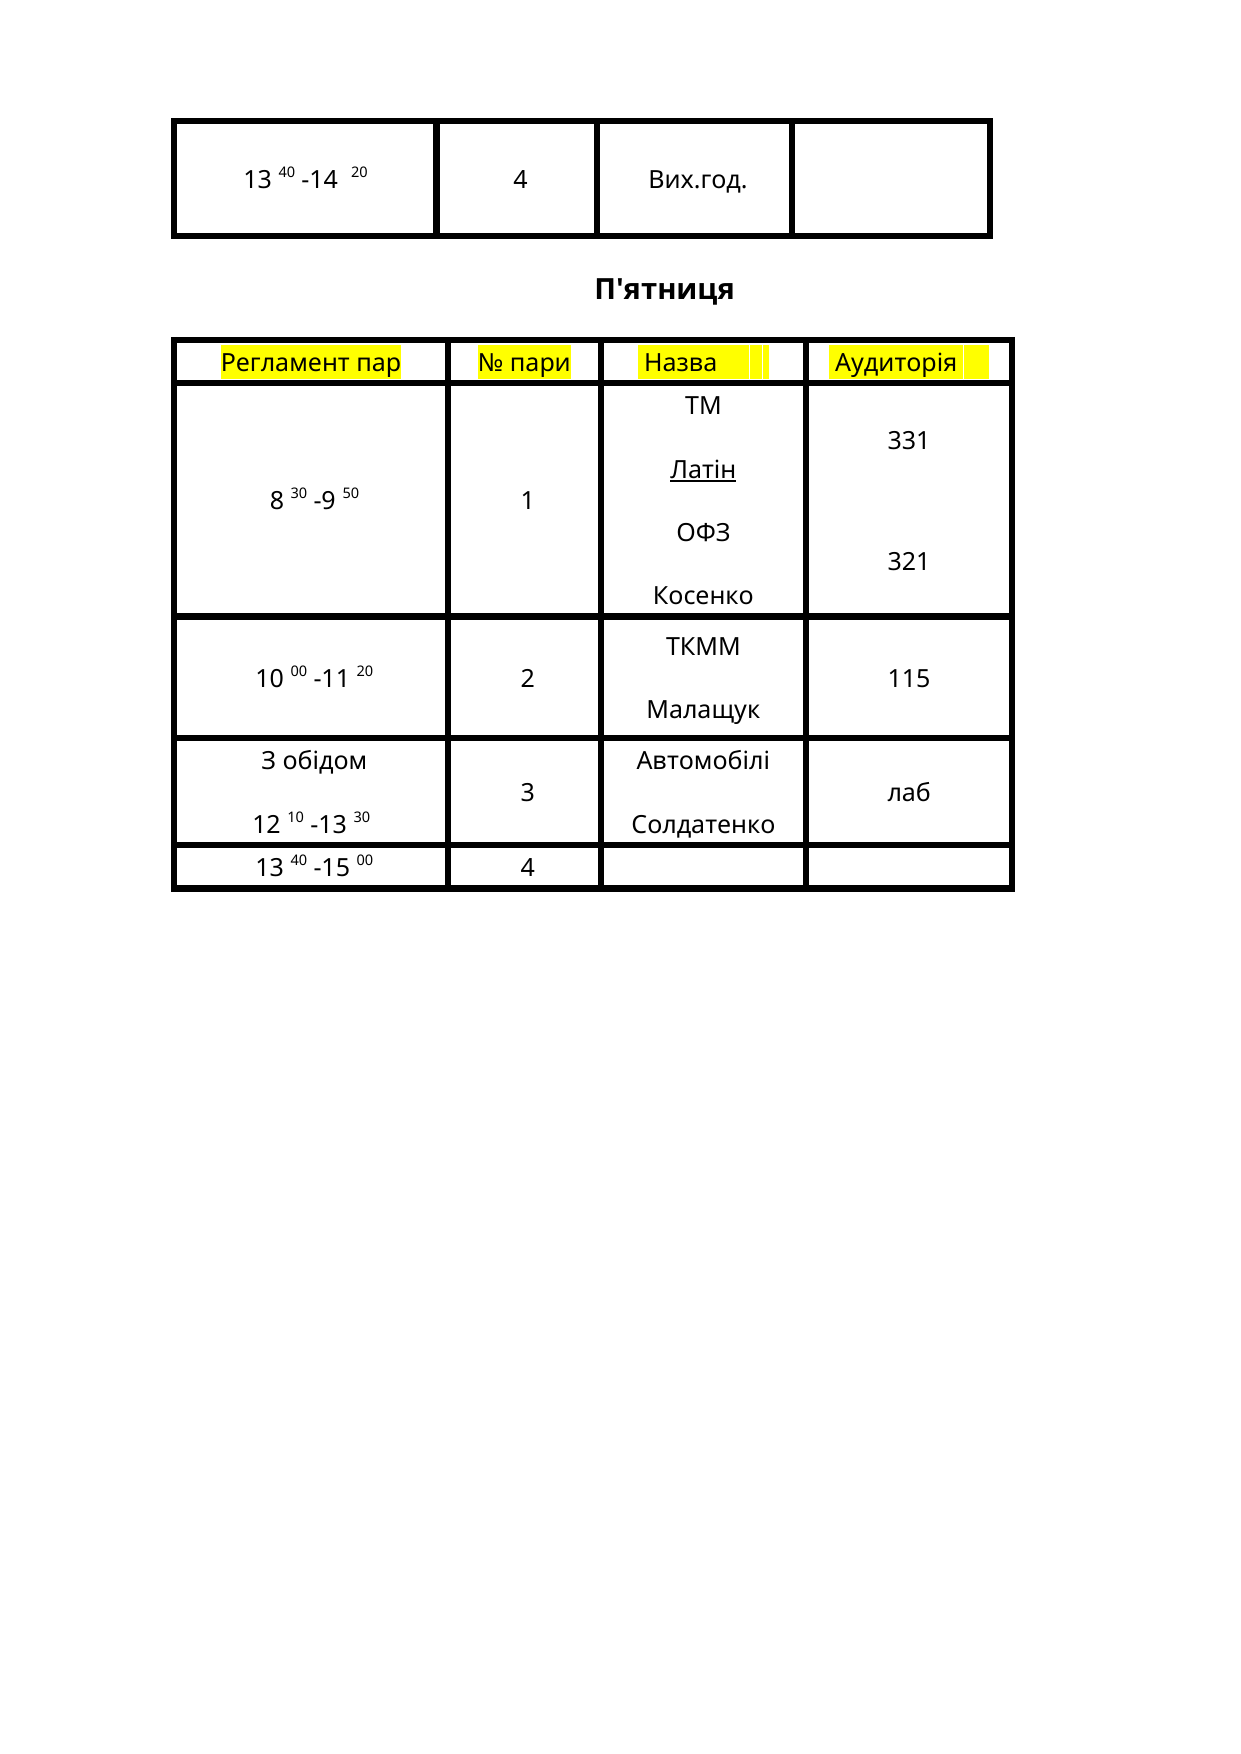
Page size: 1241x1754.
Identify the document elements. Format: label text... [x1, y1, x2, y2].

table_cell 10 00 -11 20 [177, 620, 445, 735]
table_cell 4 [451, 848, 598, 885]
table_cell [809, 848, 1009, 885]
table_cell [795, 124, 987, 232]
table_cell 331 321 [809, 386, 1009, 613]
table_cell 1 [451, 386, 598, 613]
table_cell 4 [440, 124, 594, 232]
table_cell 2 [451, 620, 598, 735]
table_cell 13 40 -14 20 [177, 124, 433, 232]
table_cell 115 [809, 620, 1009, 735]
table_cell ТКММ Малащук [604, 620, 803, 735]
table_header Аудиторія [809, 343, 1009, 380]
table_header № пари [451, 343, 598, 380]
table_cell 3 [451, 741, 598, 842]
text П'ятниця [177, 268, 1152, 308]
table_cell 8 30 -9 50 [177, 386, 445, 613]
table_cell лаб [809, 741, 1009, 842]
table_cell [604, 848, 803, 885]
table_cell З обідом 12 10 -13 30 [177, 741, 445, 842]
table_header Назва [604, 343, 803, 380]
table_cell Вих.год. [600, 124, 789, 232]
table_cell 13 40 -15 00 [177, 848, 445, 885]
table_cell Автомобілі Солдатенко [604, 741, 803, 842]
table_header Регламент пар [177, 343, 445, 380]
table_cell ТМ Латін ОФЗ Косенко [604, 386, 803, 613]
